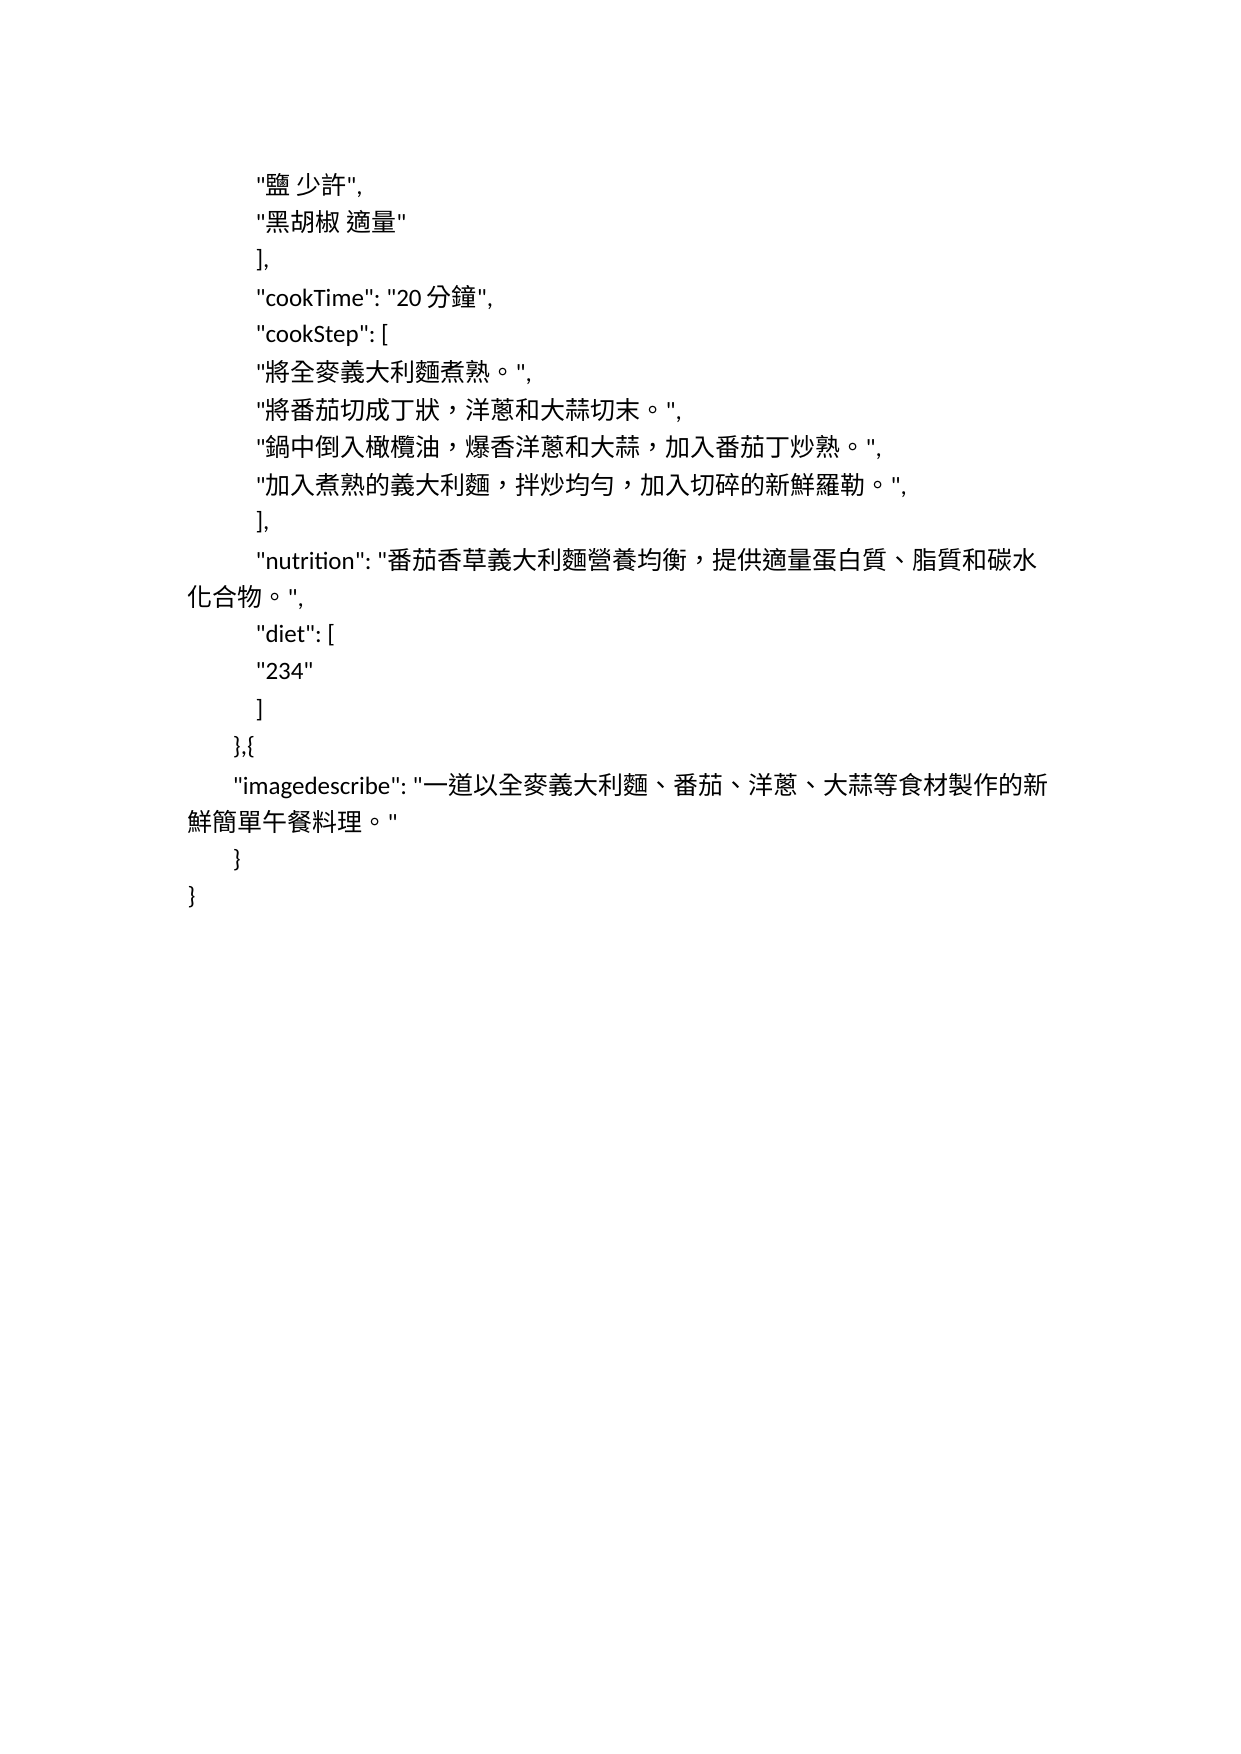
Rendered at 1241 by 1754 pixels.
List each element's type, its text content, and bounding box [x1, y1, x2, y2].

text "nutrition": "番茄香草義大利麵營養均衡，提供適量蛋白質、脂質和碳水化合物。", [187, 539, 1053, 614]
text },{ [187, 727, 1053, 764]
text "鍋中倒入橄欖油，爆香洋蔥和大蒜，加入番茄丁炒熟。", [187, 427, 1053, 464]
text ], [187, 239, 1053, 277]
text "加入煮熟的義大利麵，拌炒均勻，加入切碎的新鮮羅勒。", [187, 464, 1053, 502]
text } [187, 839, 1053, 877]
text "imagedescribe": "一道以全麥義大利麵、番茄、洋蔥、大蒜等食材製作的新鮮簡單午餐料理。" [187, 764, 1053, 839]
text "將全麥義大利麵煮熟。", [187, 352, 1053, 389]
text "將番茄切成丁狀，洋蔥和大蒜切末。", [187, 389, 1053, 427]
text "cookStep": [ [187, 314, 1053, 352]
text } [187, 877, 1053, 914]
text "234" [187, 652, 1053, 689]
text "diet": [ [187, 614, 1053, 652]
text "鹽 少許", [187, 164, 1053, 202]
text "cookTime": "20分鐘", [187, 277, 1053, 314]
text "黑胡椒 適量" [187, 202, 1053, 239]
text ], [187, 502, 1053, 539]
text ] [187, 689, 1053, 727]
